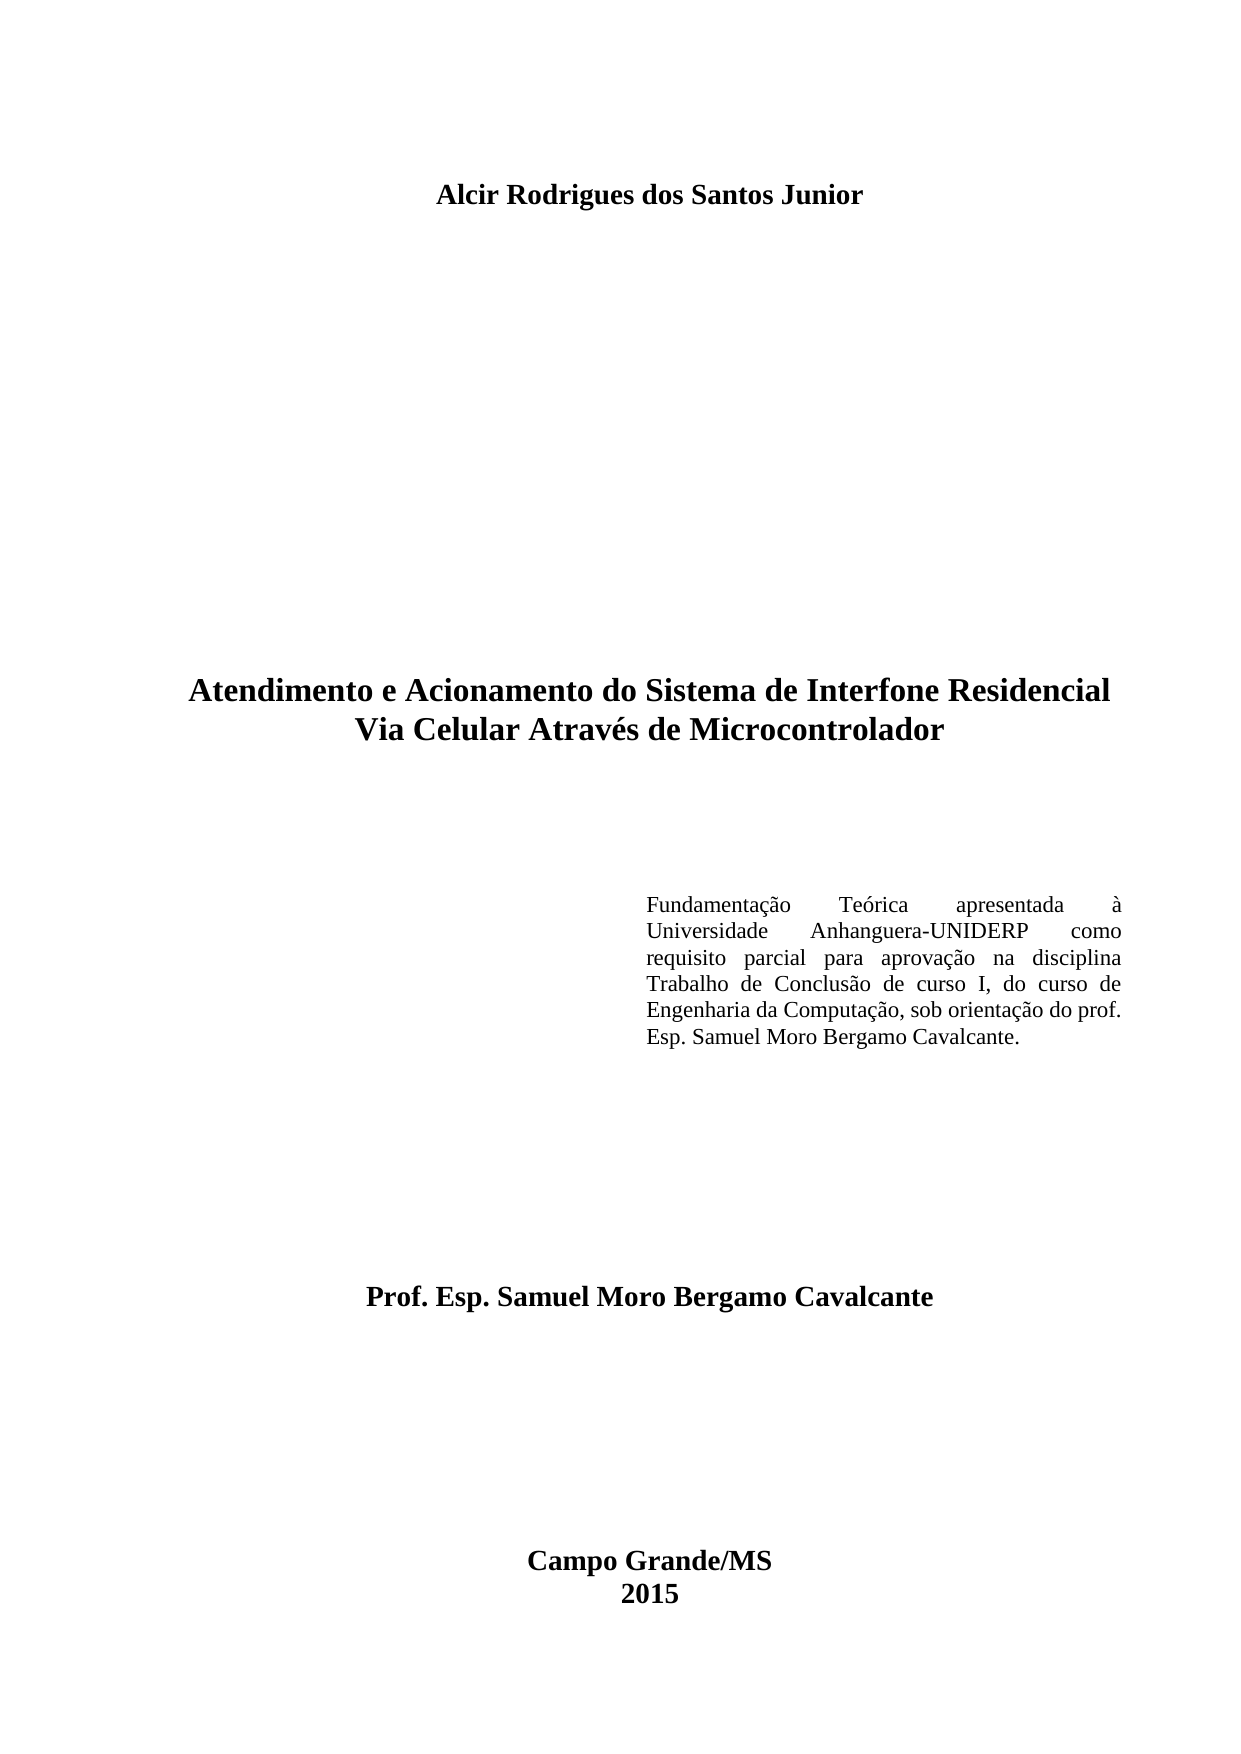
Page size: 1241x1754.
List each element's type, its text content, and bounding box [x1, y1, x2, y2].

text 2015 [177, 1576, 1122, 1610]
text Atendimento e Acionamento do Sistema de Interfone Residencial Via Celular Através de Microcontrolador [177, 671, 1122, 747]
text Fundamentação Teórica apresentada à Universidade Anhanguera-UNIDERP como requisito parcial para aprovação na disciplina Trabalho de Conclusão de curso I, do curso de Engenharia da Computação, sob orientação do prof. Esp. Samuel Moro Bergamo Cavalcante. [646, 891, 1122, 1049]
text Alcir Rodrigues dos Santos Junior [177, 177, 1122, 211]
text Prof. Esp. Samuel Moro Bergamo Cavalcante [177, 1279, 1122, 1313]
text Campo Grande/MS [177, 1543, 1122, 1576]
